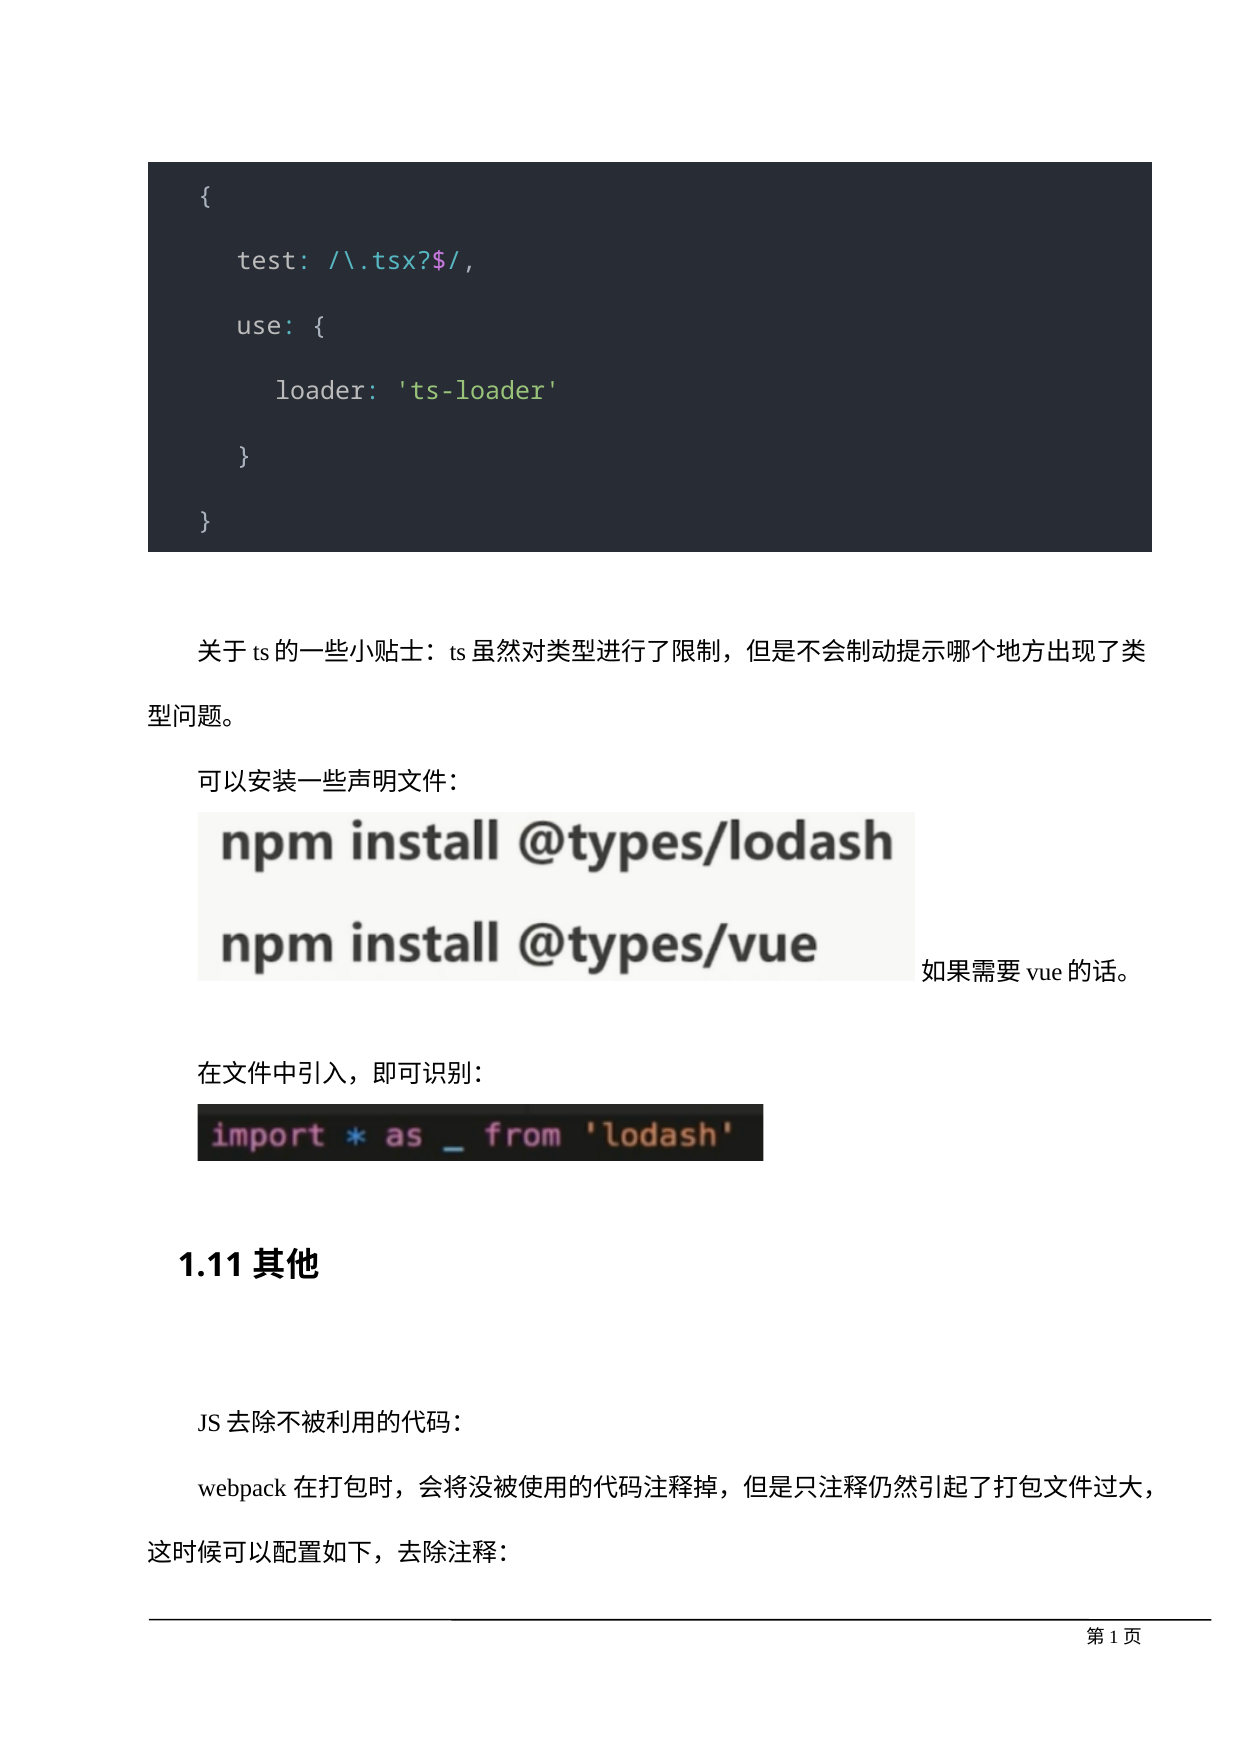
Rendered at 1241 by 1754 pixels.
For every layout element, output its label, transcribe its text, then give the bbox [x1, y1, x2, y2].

text loader: 'ts-loader' [148, 357, 1152, 422]
text webpack 在打包时，会将没被使用的代码注释掉，但是只注释仍然引起了打包文件过大，这时候可以配置如下，去除注释： [148, 1453, 1152, 1583]
text } [148, 487, 1152, 552]
text use: { [148, 292, 1152, 357]
subtitle 1.11 其他 [177, 1229, 1152, 1294]
picture [197, 1104, 764, 1161]
text { [148, 162, 1152, 227]
text JS去除不被利用的代码： [148, 1388, 1152, 1453]
picture [197, 812, 915, 981]
text } [148, 422, 1152, 487]
text 可以安装一些声明文件： [148, 747, 1152, 812]
text 关于ts的一些小贴士：ts虽然对类型进行了限制，但是不会制动提示哪个地方出现了类型问题。 [148, 617, 1152, 747]
text 在文件中引入，即可识别： [148, 1039, 1152, 1104]
text test: /\.tsx?$/, [148, 227, 1152, 292]
